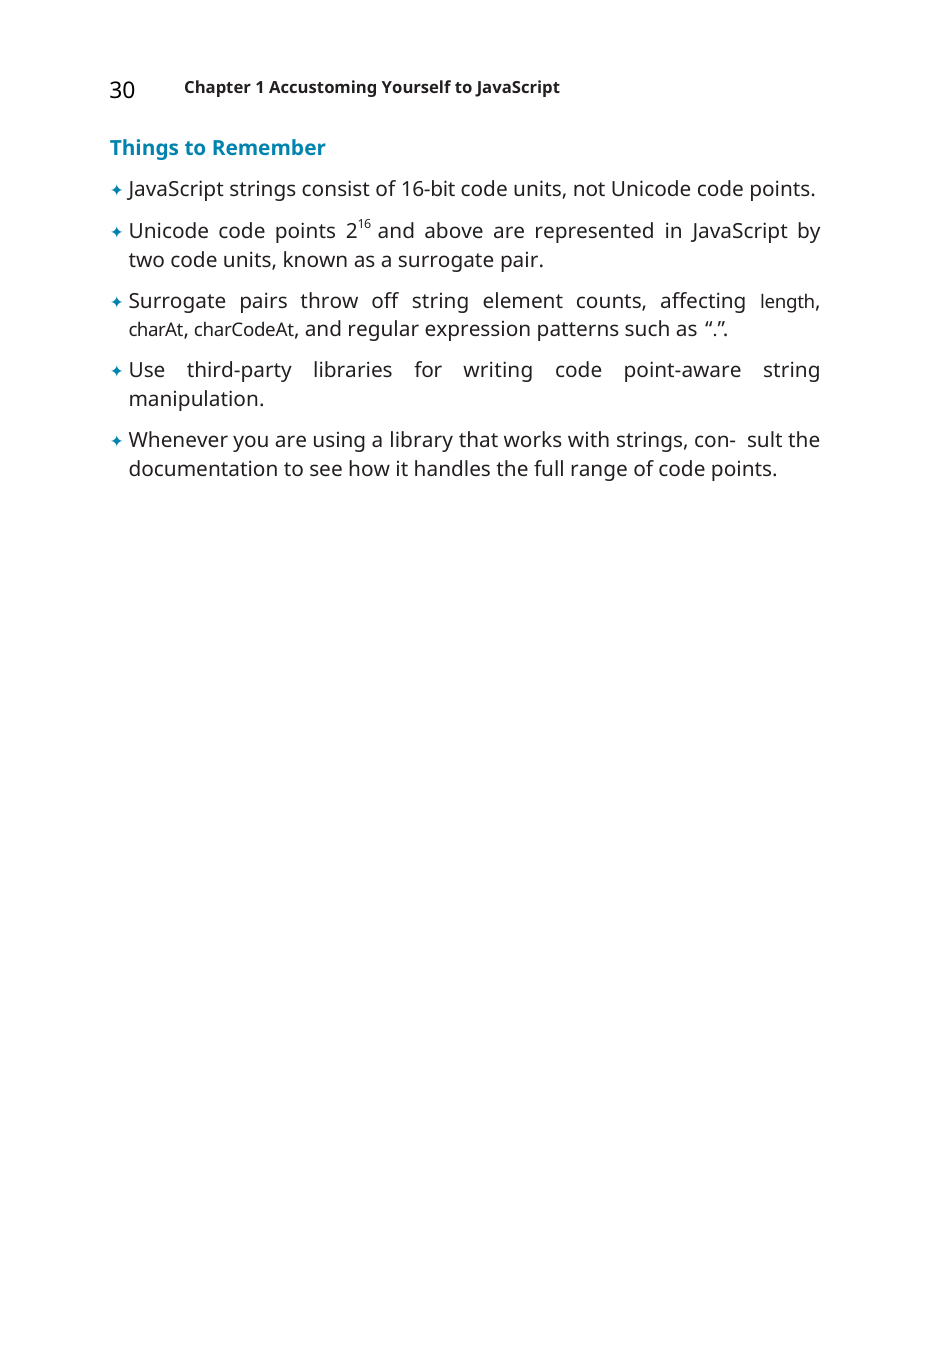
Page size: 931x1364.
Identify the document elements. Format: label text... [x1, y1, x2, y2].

list Unicode code points 216 and above are represented in JavaScript by two code units, known as a surrogate pair. [109, 215, 821, 273]
list Whenever you are using a library that works with strings, con- sult the documentation to see how it handles the full range of code points. [109, 425, 821, 482]
text Things to Remember [109, 133, 911, 161]
list Surrogate pairs throw off string element counts, affecting length, charAt, charCodeAt, and regular expression patterns such as “.”. [109, 286, 821, 343]
list JavaScript strings consist of 16-bit code units, not Unicode code points. [109, 174, 821, 202]
list Use third-party libraries for writing code point-aware string manipulation. [109, 355, 821, 412]
